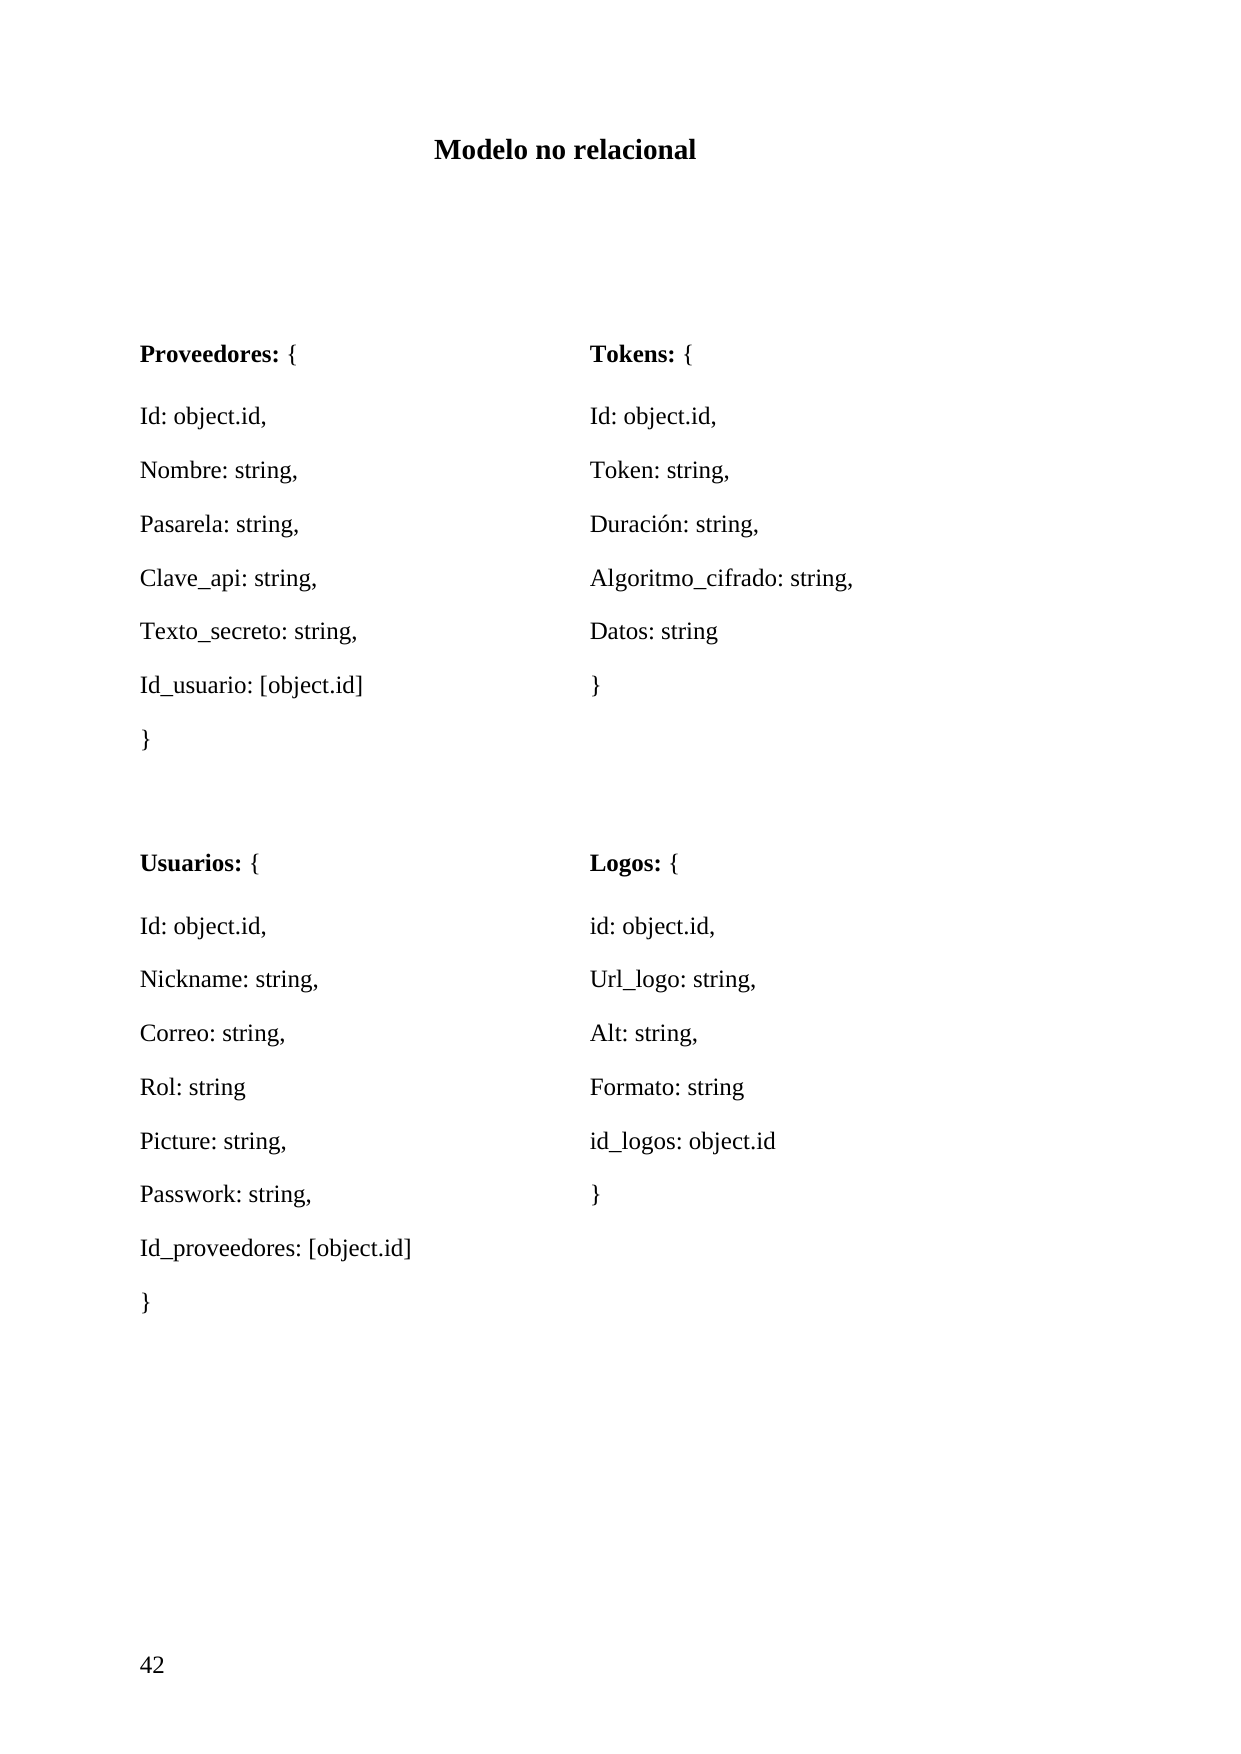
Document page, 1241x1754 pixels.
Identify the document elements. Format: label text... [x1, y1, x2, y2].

text Usuarios: { Logos: { [139, 848, 1101, 877]
text Modelo no relacional [139, 132, 1101, 166]
text Clave_api: string, Algoritmo_cifrado: string, [139, 563, 1101, 591]
text } [139, 724, 1101, 753]
text Nombre: string, Token: string, [139, 455, 1101, 484]
text Picture: string, id_logos: object.id [139, 1126, 1101, 1154]
text Id_proveedores: [object.id] [139, 1233, 1101, 1262]
text } [139, 1287, 1101, 1316]
text Nickname: string, Url_logo: string, [139, 964, 1101, 993]
text Correo: string, Alt: string, [139, 1018, 1101, 1047]
text Pasarela: string, Duración: string, [139, 509, 1101, 538]
text Proveedores: { Tokens: { [139, 339, 1101, 368]
text Passwork: string, } [139, 1179, 1101, 1208]
text Rol: string Formato: string [139, 1072, 1101, 1101]
text Id_usuario: [object.id] } [139, 670, 1101, 699]
text Texto_secreto: string, Datos: string [139, 616, 1101, 645]
text Id: object.id, id: object.id, [139, 911, 1101, 939]
text Id: object.id, Id: object.id, [139, 401, 1101, 430]
